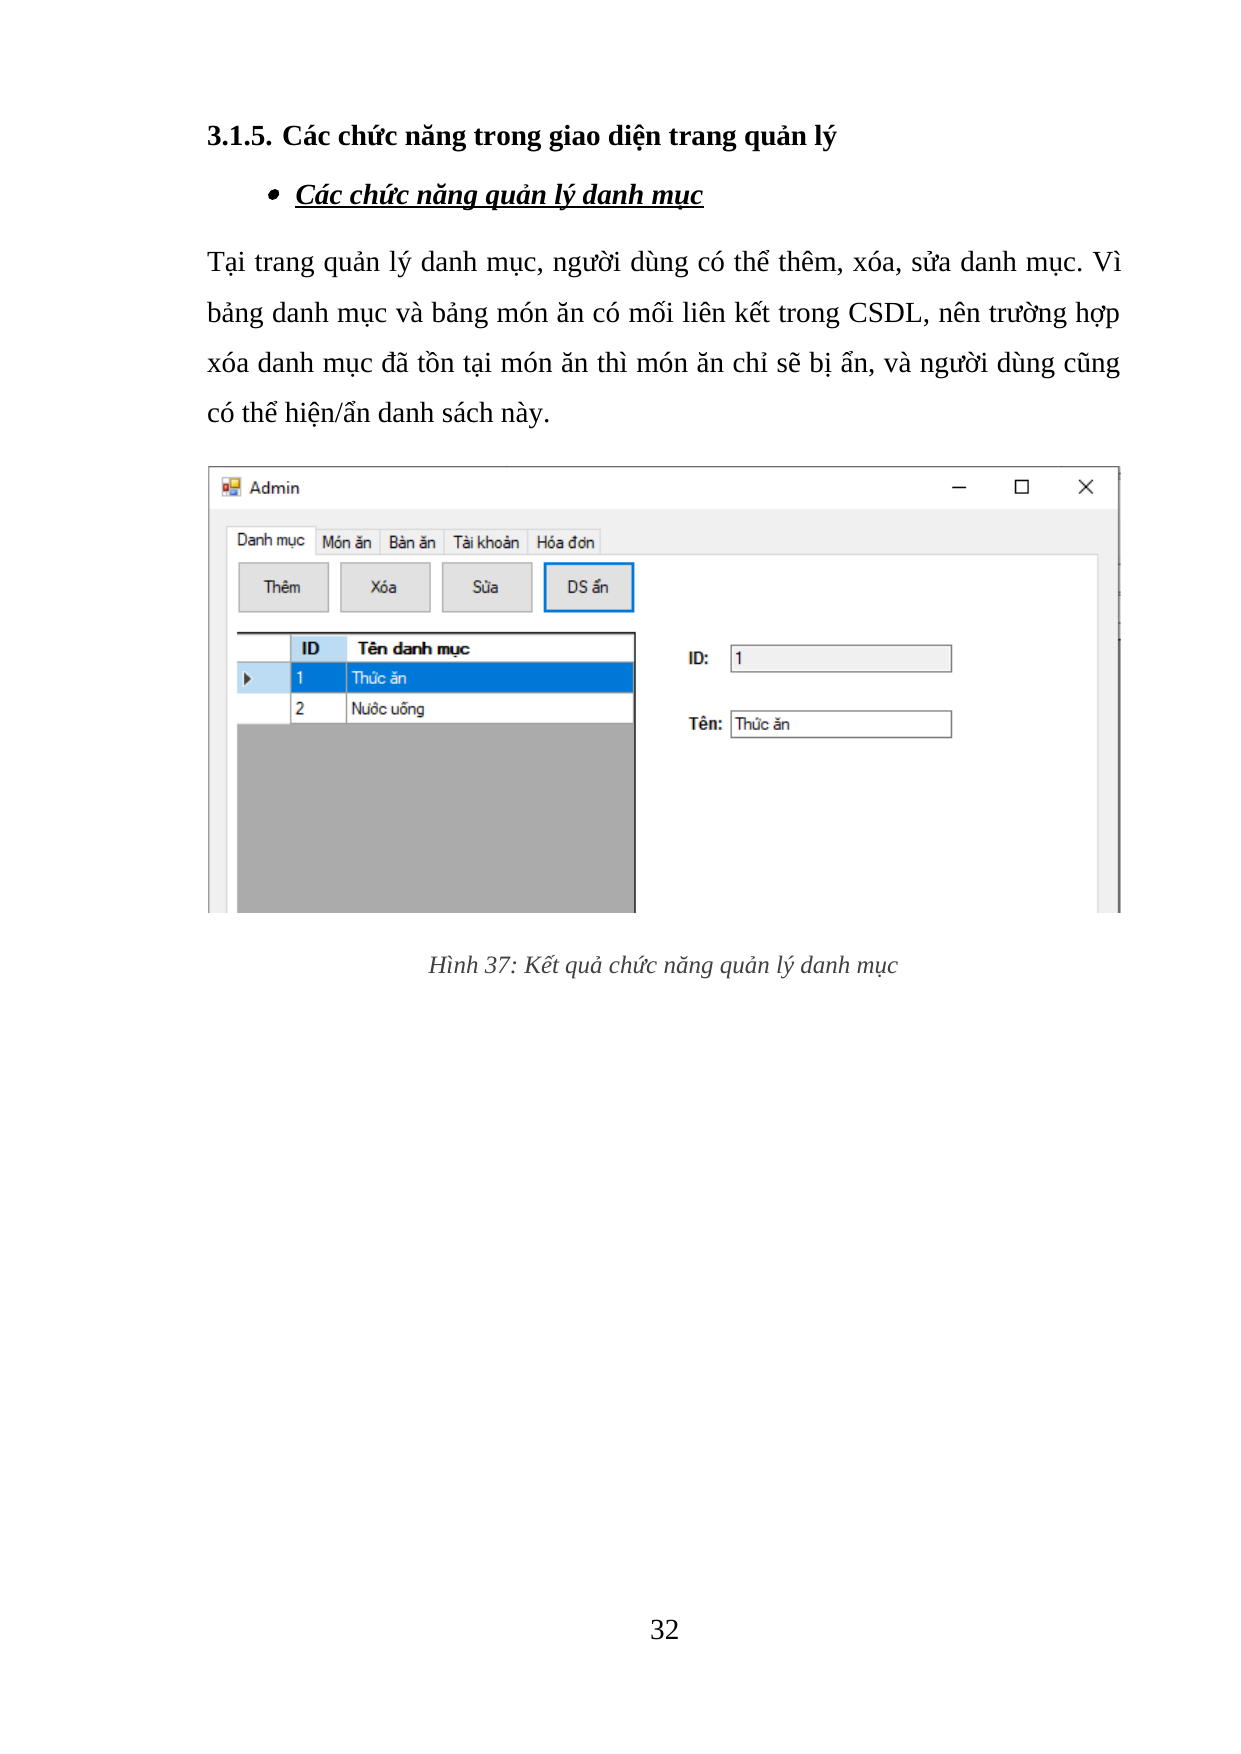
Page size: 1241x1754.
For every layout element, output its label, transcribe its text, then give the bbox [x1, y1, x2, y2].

text Hình 37: Kết quả chức năng quản lý danh mục [207, 950, 1122, 979]
list Các chức năng quản lý danh mục [266, 177, 1122, 211]
picture [208, 466, 1121, 913]
text Tại trang quản lý danh mục, người dùng có thể thêm, xóa, sửa danh mục. Vì bảng danh mục và bảng món ăn có mối liên kết trong CSDL, nên trường hợp xóa danh mục đã tồn tại món ăn thì món ăn chỉ sẽ bị ẩn, và người dùng cũng có thể hiện/ẩn danh sách này. [207, 244, 1122, 429]
subtitle Các chức năng trong giao diện trang quản lý [207, 118, 1122, 152]
